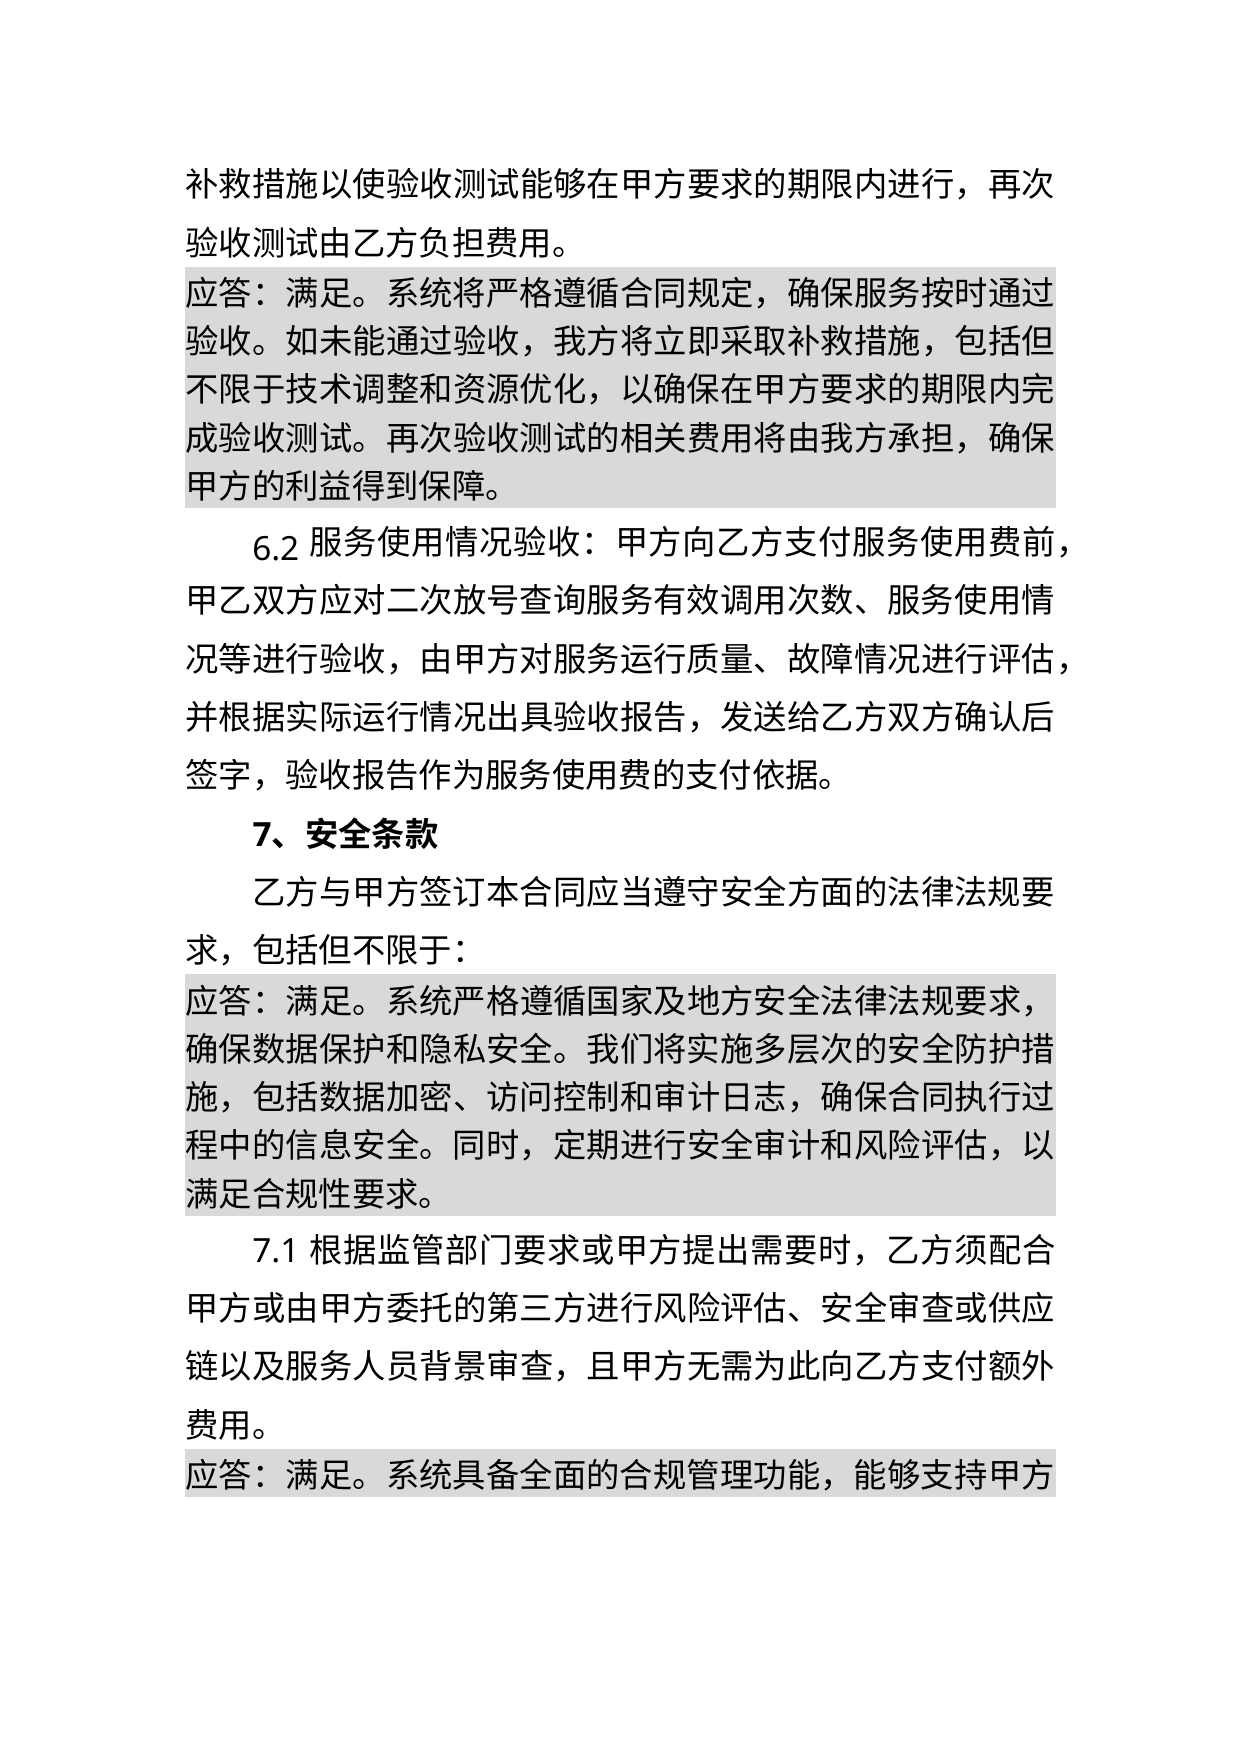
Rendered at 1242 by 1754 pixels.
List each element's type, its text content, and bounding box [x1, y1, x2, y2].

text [185, 1449, 1056, 1497]
text 6.2 服务使用情况验收：甲方向乙方支付服务使用费前，甲乙双方应对二次放号查询服务有效调用次数、服务使用情况等进行验收，由甲方对服务运行质量、故障情况进行评估，并根据实际运行情况出具验收报告，发送给乙方双方确认后签字，验收报告作为服务使用费的支付依据。 [185, 508, 1056, 799]
text 7、安全条款 [185, 799, 1056, 858]
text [185, 150, 1056, 267]
text 应答：满足。系统将严格遵循合同规定，确保服务按时通过验收。如未能通过验收，我方将立即采取补救措施，包括但不限于技术调整和资源优化，以确保在甲方要求的期限内完成验收测试。再次验收测试的相关费用将由我方承担，确保甲方的利益得到保障。 [185, 267, 1056, 508]
text 7.1 根据监管部门要求或甲方提出需要时，乙方须配合甲方或由甲方委托的第三方进行风险评估、安全审查或供应链以及服务人员背景审查，且甲方无需为此向乙方支付额外费用。 [185, 1216, 1056, 1449]
text 乙方与甲方签订本合同应当遵守安全方面的法律法规要求，包括但不限于： [185, 858, 1056, 974]
text 应答：满足。系统严格遵循国家及地方安全法律法规要求，确保数据保护和隐私安全。我们将实施多层次的安全防护措施，包括数据加密、访问控制和审计日志，确保合同执行过程中的信息安全。同时，定期进行安全审计和风险评估，以满足合规性要求。 [185, 974, 1056, 1216]
